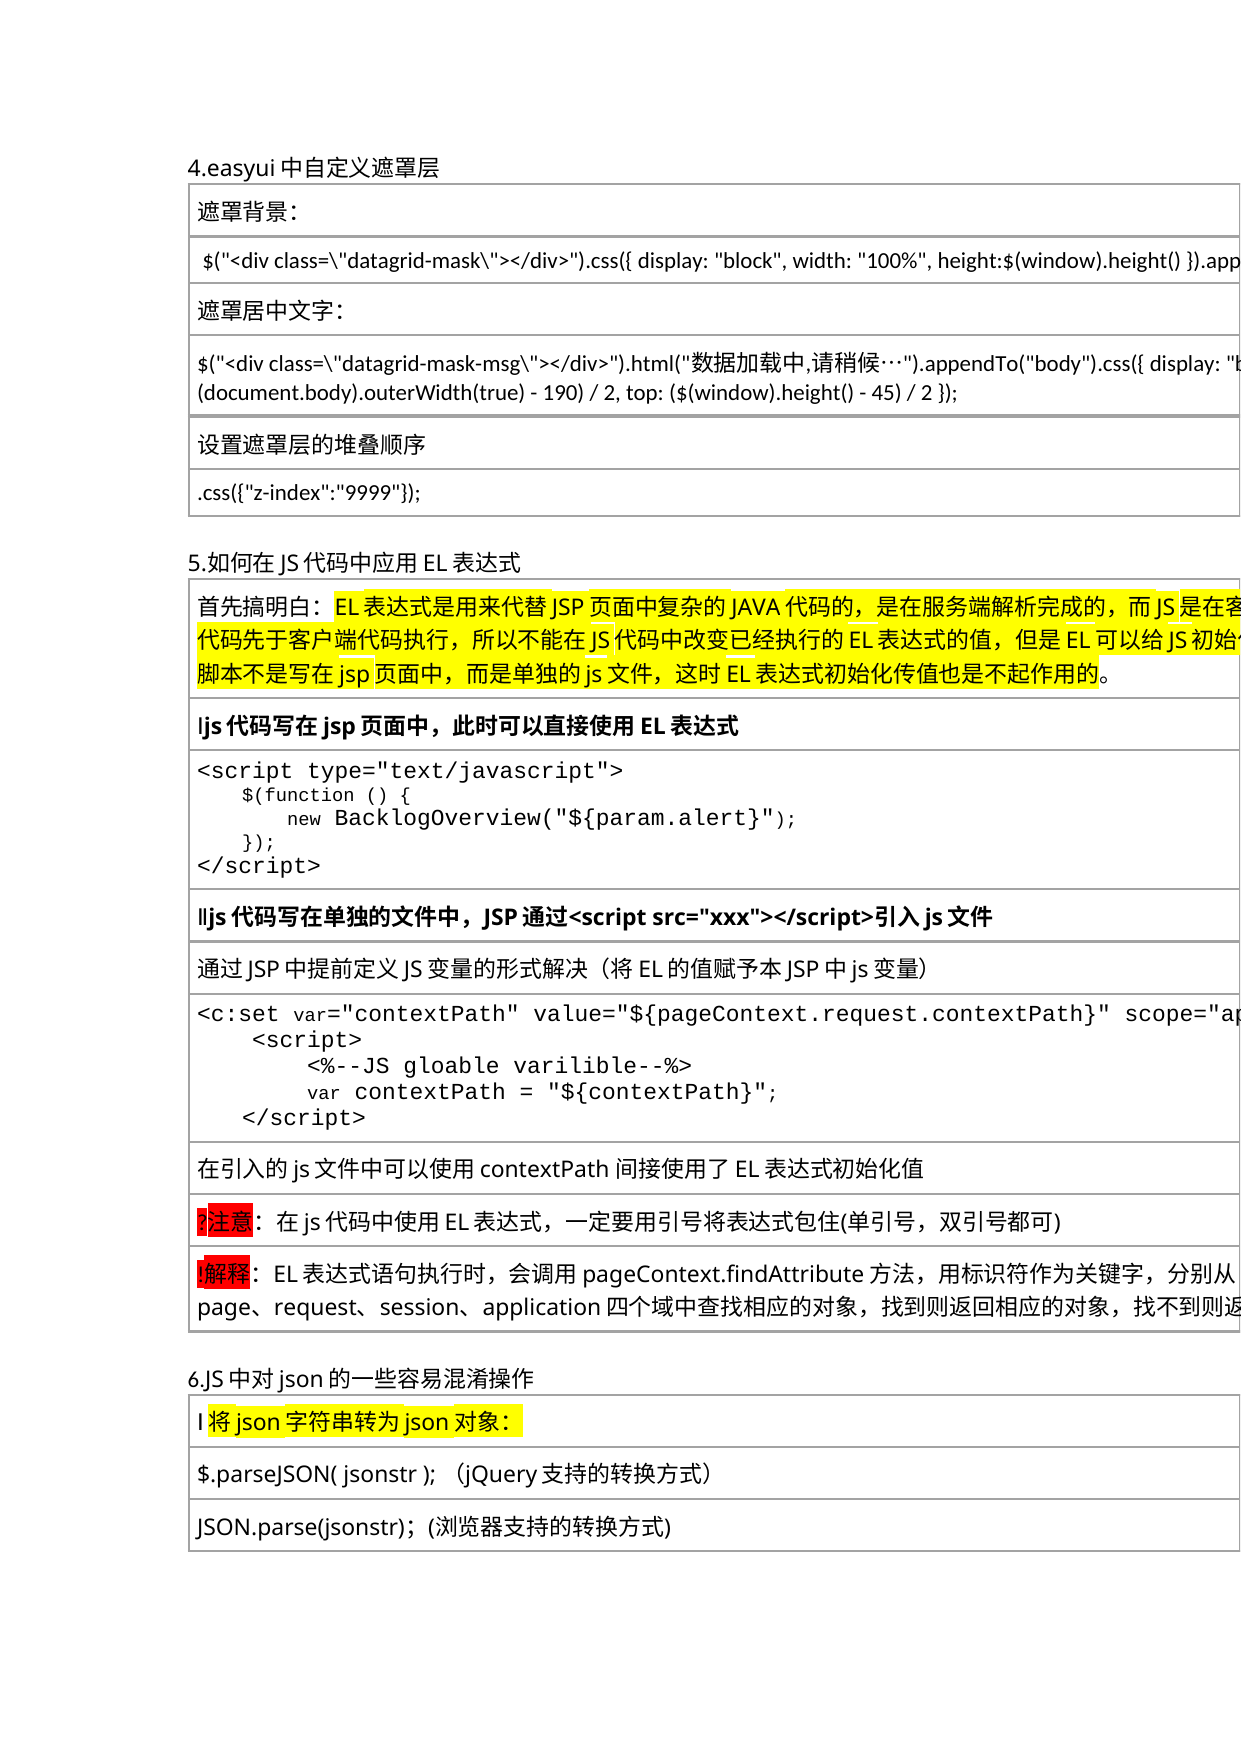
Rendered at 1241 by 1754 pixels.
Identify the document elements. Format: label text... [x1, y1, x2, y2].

text 4.easyui中自定义遮罩层 [187, 150, 1053, 183]
table_cell <script type="text/javascript"> $(function () { new BacklogOverview("${param.alert}"); }); </script> [190, 751, 1239, 888]
table_cell !解释：EL表达式语句执行时，会调用pageContext.findAttribute方法，用标识符作为关键字，分别从page、request、session、application四个域中查找相应的对象，找到则返回相应的对象，找不到则返回“” [190, 1247, 1239, 1330]
text 6.JS中对json的一些容易混淆操作 [187, 1361, 1053, 1394]
table_cell 通过JSP中提前定义JS变量的形式解决（将EL的值赋予本JSP中js变量） [190, 943, 1239, 992]
table_header 遮罩居中文字： [190, 284, 1239, 334]
table_header 遮罩背景： [190, 185, 1239, 235]
table_cell $("<div class=\"datagrid-mask-msg\"></div>").html("数据加载中,请稍候…").appendTo("body").css({ display: "block", left: ($(document.body).outerWidth(true) - 190) / 2, top: ($(window).height() - 45) / 2 }); [190, 336, 1239, 414]
table_cell Ⅰjs代码写在jsp页面中，此时可以直接使用EL表达式 [190, 699, 1239, 749]
text 5.如何在JS代码中应用EL表达式 [187, 545, 1053, 578]
table_cell $("<div class=\"datagrid-mask\"></div>").css({ display: "block", width: "100%", height:$(window).height() }).appendTo("body"); [190, 238, 1239, 282]
table_cell $.parseJSON( jsonstr ); （jQuery支持的转换方式） [190, 1448, 1239, 1498]
table_cell .css({"z-index":"9999"}); [190, 470, 1239, 515]
table_header Ⅰ将json字符串转为json对象： [190, 1396, 1239, 1446]
table_cell ?注意：在js代码中使用EL表达式，一定要用引号将表达式包住(单引号，双引号都可) [190, 1195, 1239, 1245]
table_cell JSON.parse(jsonstr)；(浏览器支持的转换方式) [190, 1500, 1239, 1550]
table_cell <c:set var="contextPath" value="${pageContext.request.contextPath}" scope="application"/> <script> <%--JS gloable varilible--%> var contextPath = "${contextPath}"; </script> [190, 995, 1239, 1141]
table_header 设置遮罩层的堆叠顺序 [190, 418, 1239, 468]
table_cell 在引入的js文件中可以使用contextPath 间接使用了EL表达式初始化值 [190, 1143, 1239, 1193]
table_cell Ⅱjs代码写在单独的文件中，JSP通过<script src="xxx"></script>引入js文件 [190, 890, 1239, 940]
table_header 首先搞明白：EL表达式是用来代替JSP页面中复杂的JAVA代码的，是在服务端解析完成的，而JS是在客户端浏览器解析完成的。服务端代码先于客户端代码执行，所以不能在JS代码中改变已经执行的EL表达式的值，但是EL可以给JS初始化传值。还有重要的一点，如果js脚本不是写在jsp页面中，而是单独的js文件，这时EL表达式初始化传值也是不起作用的。 [190, 580, 1239, 697]
